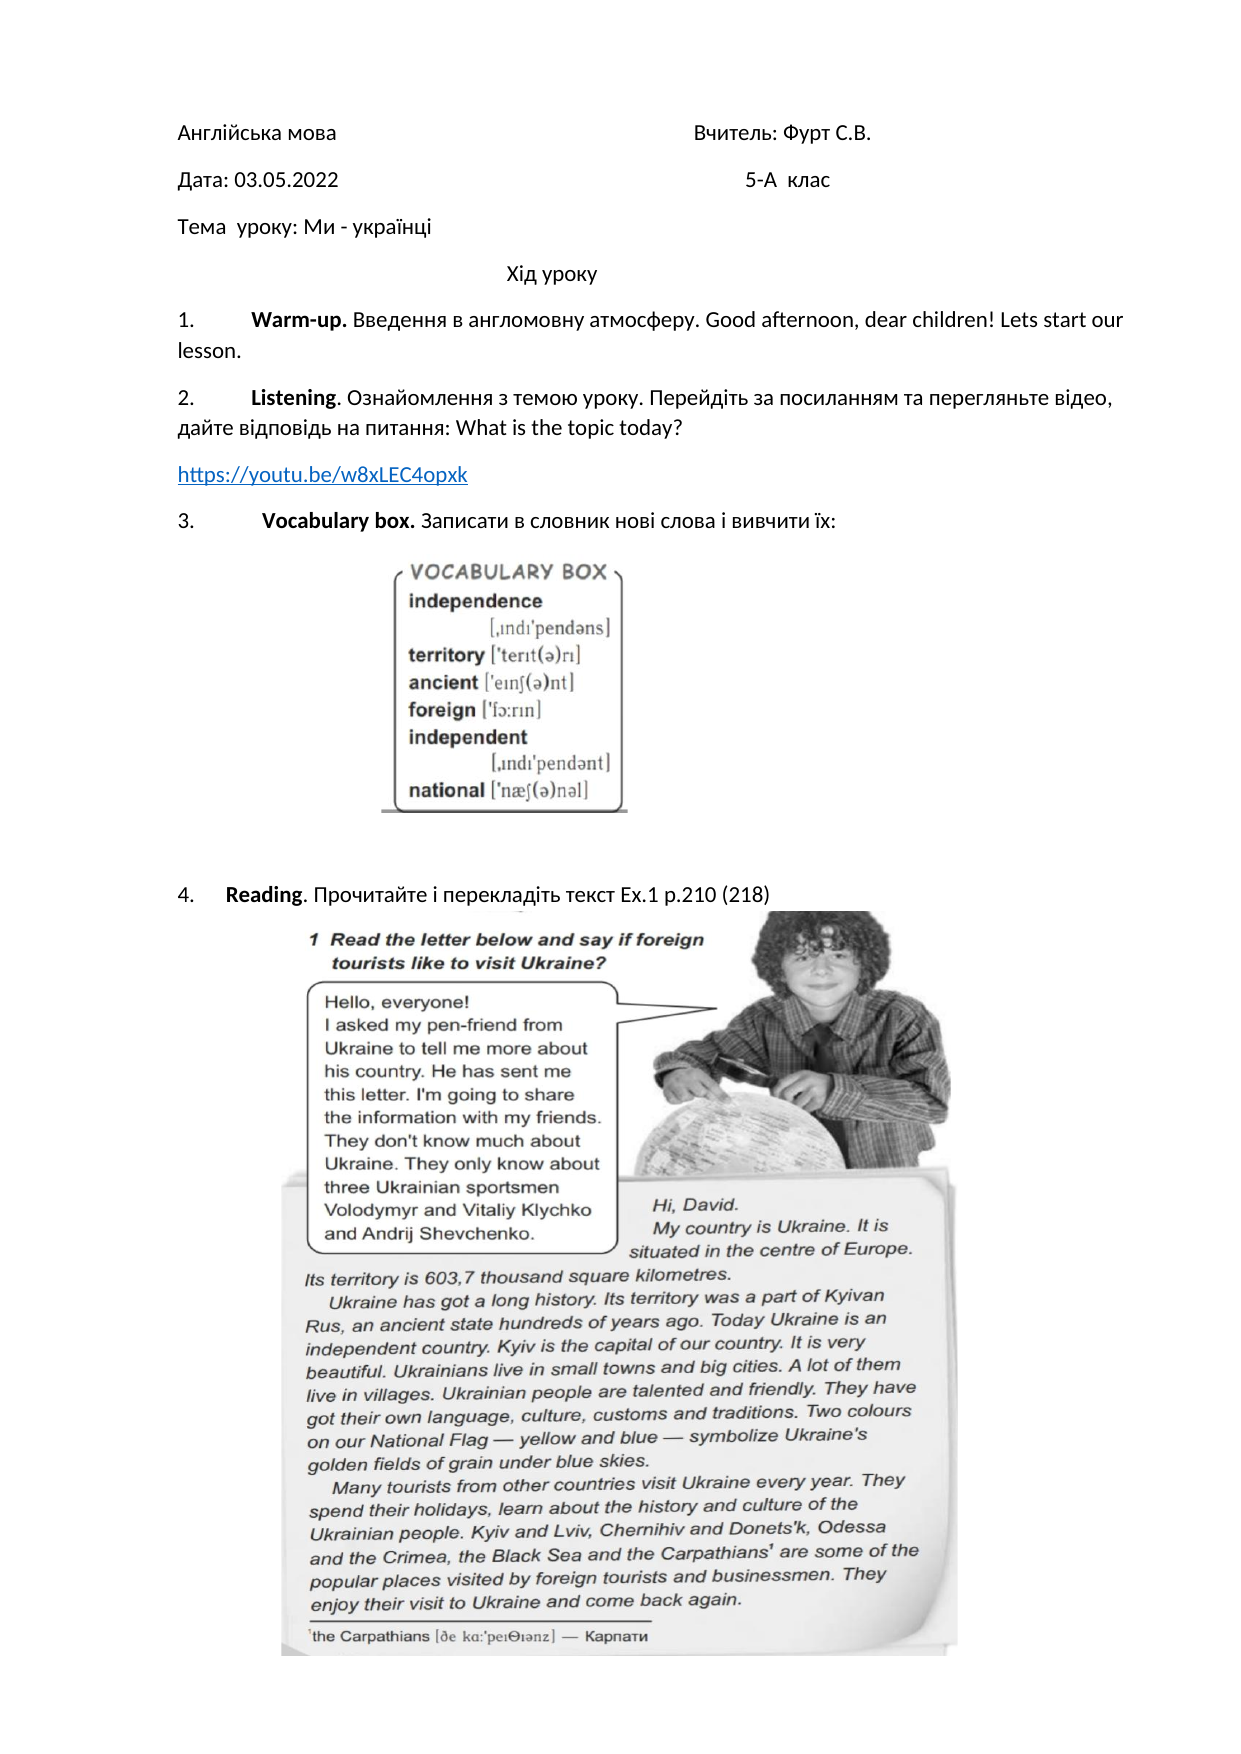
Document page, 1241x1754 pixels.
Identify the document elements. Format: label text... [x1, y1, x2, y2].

picture [281, 911, 958, 1656]
text https://youtu.be/w8xLEC4opxk [177, 460, 1152, 488]
picture [381, 554, 628, 813]
text Хід уроку [177, 259, 1152, 287]
text 2. Listening. Ознайомлення з темою уроку. Перейдіть за посиланням та перегляньте відео, дайте відповідь на питання: What is the topic today? [177, 383, 1152, 441]
text Тема уроку: Ми - українці [177, 212, 1152, 240]
text Дата: 03.05.2022 5-А клас [177, 165, 1152, 193]
text 1. Warm-up. Введення в англомовну атмосферу. Good afternoon, dear children! Lets start our lesson. [177, 306, 1152, 364]
text 3. Vocabulary box. Записати в словник нові слова і вивчити їх: [177, 507, 1152, 535]
text Англійська мова Вчитель: Фурт С.В. [177, 118, 1152, 146]
text 4. Reading. Прочитайте і перекладіть текст Ех.1 р.210 (218) [177, 881, 1152, 908]
